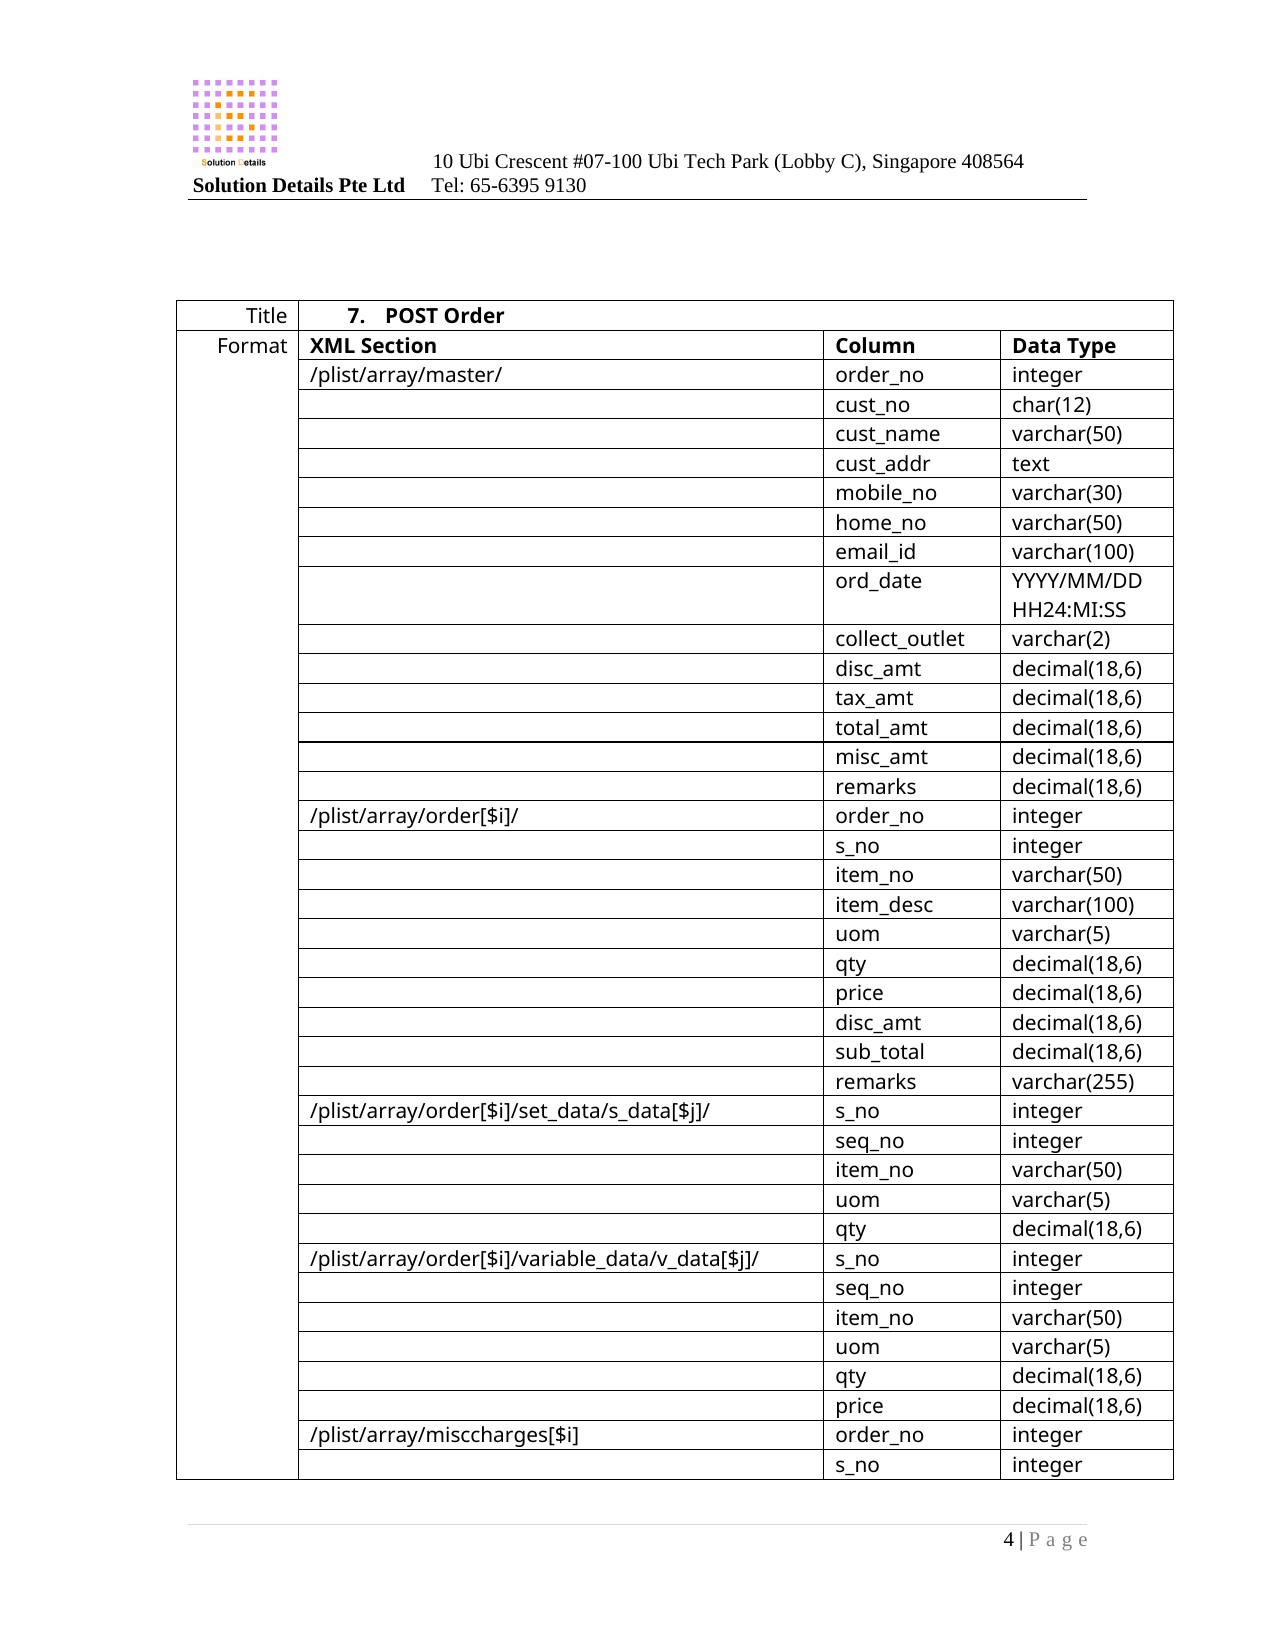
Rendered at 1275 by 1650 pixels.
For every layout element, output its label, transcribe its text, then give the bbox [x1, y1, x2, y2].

table_cell integer [1001, 360, 1173, 389]
table_cell [299, 772, 823, 800]
table_cell [299, 508, 823, 536]
table_cell varchar(50) [1001, 419, 1173, 448]
table_cell [299, 949, 823, 977]
table_cell integer [1001, 1421, 1173, 1449]
table_cell varchar(50) [1001, 1303, 1173, 1331]
table_cell [299, 654, 823, 682]
table_cell s_no [824, 831, 1000, 859]
table_cell total_amt [824, 713, 1000, 741]
table_cell Data Type [1001, 331, 1173, 359]
table_cell decimal(18,6) [1001, 1037, 1173, 1066]
table_cell varchar(50) [1001, 1155, 1173, 1184]
table_cell varchar(100) [1001, 537, 1173, 566]
table_cell char(12) [1001, 390, 1173, 418]
table_cell decimal(18,6) [1001, 1391, 1173, 1419]
table_cell [299, 1037, 823, 1066]
table_cell collect_outlet [824, 625, 1000, 653]
table_cell qty [824, 1362, 1000, 1390]
table_cell decimal(18,6) [1001, 949, 1173, 977]
table_cell decimal(18,6) [1001, 743, 1173, 771]
table_cell order_no [824, 1421, 1000, 1449]
table_cell decimal(18,6) [1001, 713, 1173, 741]
table_cell s_no [824, 1096, 1000, 1125]
table_cell varchar(5) [1001, 1332, 1173, 1361]
table_header Title [177, 301, 298, 330]
table_cell decimal(18,6) [1001, 978, 1173, 1007]
table_cell remarks [824, 772, 1000, 800]
table_cell [299, 449, 823, 477]
table_cell [299, 743, 823, 771]
table_cell /plist/array/order[$i]/variable_data/v_data[$j]/ [299, 1244, 823, 1272]
table_cell cust_no [824, 390, 1000, 418]
table_cell order_no [824, 801, 1000, 830]
table_cell integer [1001, 1244, 1173, 1272]
table_cell seq_no [824, 1126, 1000, 1154]
table_cell [299, 978, 823, 1007]
table_cell [299, 1155, 823, 1184]
table_cell disc_amt [824, 654, 1000, 682]
table_cell decimal(18,6) [1001, 772, 1173, 800]
table_cell qty [824, 1214, 1000, 1243]
picture [187, 75, 282, 169]
table_cell decimal(18,6) [1001, 1008, 1173, 1036]
table_cell /plist/array/order[$i]/ [299, 801, 823, 830]
table_cell uom [824, 919, 1000, 948]
table_cell integer [1001, 1126, 1173, 1154]
table_cell varchar(100) [1001, 890, 1173, 918]
table_header POST Order [299, 301, 1173, 330]
table_cell /plist/array/order[$i]/set_data/s_data[$j]/ [299, 1096, 823, 1125]
table_cell [299, 1450, 823, 1478]
table_cell varchar(50) [1001, 860, 1173, 889]
table_cell [299, 1185, 823, 1213]
table_cell seq_no [824, 1273, 1000, 1302]
table_cell home_no [824, 508, 1000, 536]
table_cell [299, 1303, 823, 1331]
table_cell varchar(30) [1001, 478, 1173, 507]
table_cell item_no [824, 860, 1000, 889]
table_cell email_id [824, 537, 1000, 566]
table_cell remarks [824, 1067, 1000, 1095]
table_cell item_no [824, 1155, 1000, 1184]
table_cell item_no [824, 1303, 1000, 1331]
table_cell integer [1001, 801, 1173, 830]
table_cell varchar(2) [1001, 625, 1173, 653]
table_cell price [824, 1391, 1000, 1419]
table_cell [299, 860, 823, 889]
table_cell uom [824, 1185, 1000, 1213]
table_cell [299, 567, 823, 623]
table_cell decimal(18,6) [1001, 1362, 1173, 1390]
table_cell [299, 831, 823, 859]
table_cell /plist/array/misccharges[$i] [299, 1421, 823, 1449]
table_cell cust_name [824, 419, 1000, 448]
table_cell item_desc [824, 890, 1000, 918]
table_cell tax_amt [824, 684, 1000, 712]
table_cell [299, 919, 823, 948]
table_cell [299, 478, 823, 507]
table_cell [299, 890, 823, 918]
table_cell varchar(5) [1001, 919, 1173, 948]
table_cell integer [1001, 1096, 1173, 1125]
table_cell [299, 419, 823, 448]
table_cell YYYY/MM/DD HH24:MI:SS [1001, 567, 1173, 623]
table_cell decimal(18,6) [1001, 1214, 1173, 1243]
table_cell [299, 1008, 823, 1036]
table_cell Format [177, 331, 298, 1478]
table_cell [299, 1214, 823, 1243]
table_cell sub_total [824, 1037, 1000, 1066]
table_cell mobile_no [824, 478, 1000, 507]
table_cell integer [1001, 831, 1173, 859]
table_cell varchar(255) [1001, 1067, 1173, 1095]
table_cell price [824, 978, 1000, 1007]
table_cell order_no [824, 360, 1000, 389]
table_cell integer [1001, 1273, 1173, 1302]
table_cell [299, 1362, 823, 1390]
table_cell varchar(5) [1001, 1185, 1173, 1213]
table_cell disc_amt [824, 1008, 1000, 1036]
table_cell qty [824, 949, 1000, 977]
table_cell decimal(18,6) [1001, 654, 1173, 682]
table_cell /plist/array/master/ [299, 360, 823, 389]
table_cell Column [824, 331, 1000, 359]
table_cell varchar(50) [1001, 508, 1173, 536]
table_cell ord_date [824, 567, 1000, 623]
table_cell [299, 1067, 823, 1095]
table_cell [299, 390, 823, 418]
table_cell s_no [824, 1244, 1000, 1272]
table_cell [299, 684, 823, 712]
table_cell [299, 1126, 823, 1154]
table_cell text [1001, 449, 1173, 477]
table_cell [299, 1332, 823, 1361]
table_cell [299, 713, 823, 741]
table_cell decimal(18,6) [1001, 684, 1173, 712]
table_cell [299, 625, 823, 653]
table_cell [299, 537, 823, 566]
table_cell misc_amt [824, 743, 1000, 771]
table_cell XML Section [299, 331, 823, 359]
table_cell [299, 1273, 823, 1302]
table_cell cust_addr [824, 449, 1000, 477]
table_cell integer [1001, 1450, 1173, 1478]
table_cell s_no [824, 1450, 1000, 1478]
table_cell uom [824, 1332, 1000, 1361]
table_cell [299, 1391, 823, 1419]
